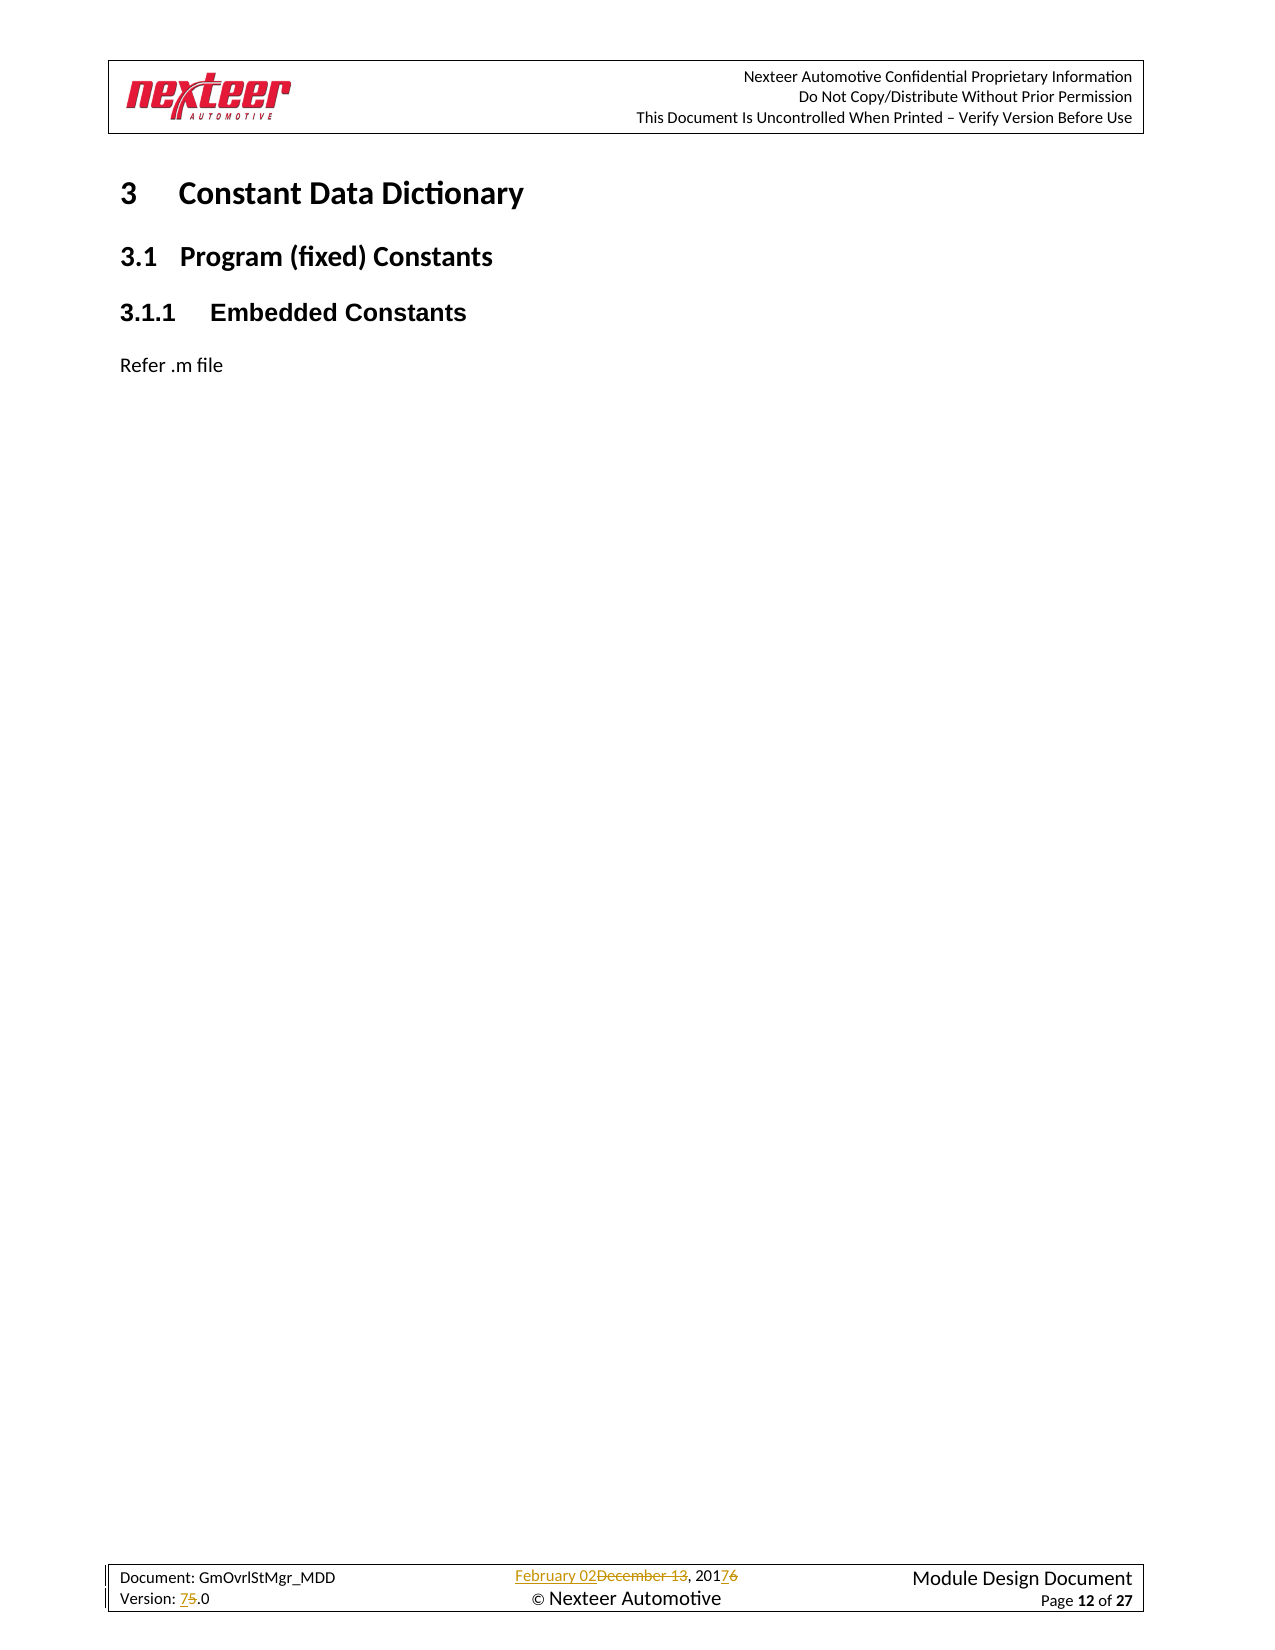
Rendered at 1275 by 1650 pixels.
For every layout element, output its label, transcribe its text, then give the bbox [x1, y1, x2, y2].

subtitle Embedded Constants [120, 298, 1155, 327]
text Refer .m file [120, 352, 1155, 377]
picture [120, 61, 295, 133]
subtitle Constant Data Dictionary [120, 172, 1155, 213]
subtitle Program (fixed) Constants [120, 238, 1155, 273]
